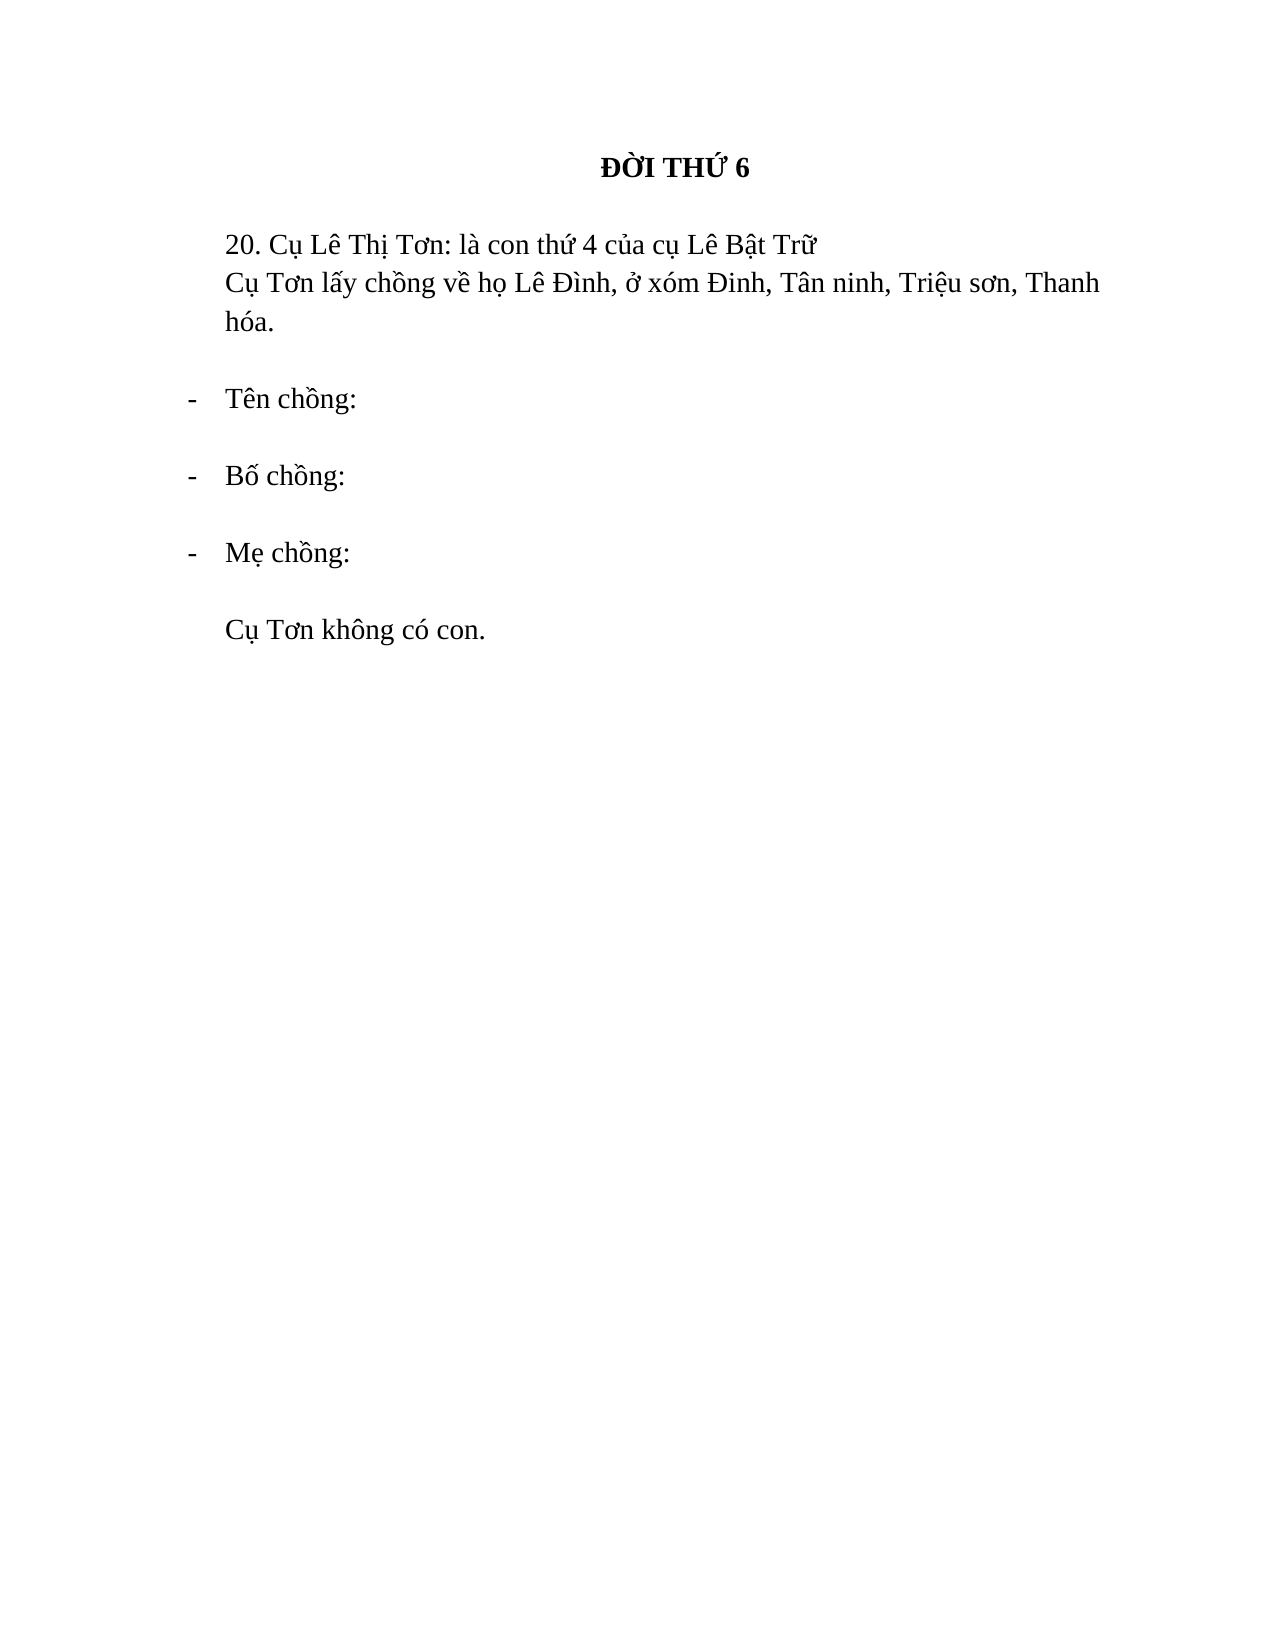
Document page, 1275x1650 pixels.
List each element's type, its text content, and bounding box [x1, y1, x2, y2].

list Mẹ chồng: [187, 535, 1125, 569]
list Tên chồng: [187, 381, 1125, 415]
list Bố chồng: [187, 458, 1125, 492]
list Cụ Tơn lấy chồng về họ Lê Đình, ở xóm Đinh, Tân ninh, Triệu sơn, Thanh hóa. [225, 266, 1125, 338]
list 20. Cụ Lê Thị Tơn: là con thứ 4 của cụ Lê Bật Trữ [225, 227, 1125, 261]
list Cụ Tơn không có con. [225, 612, 1125, 646]
list ĐỜI THỨ 6 [225, 150, 1125, 183]
